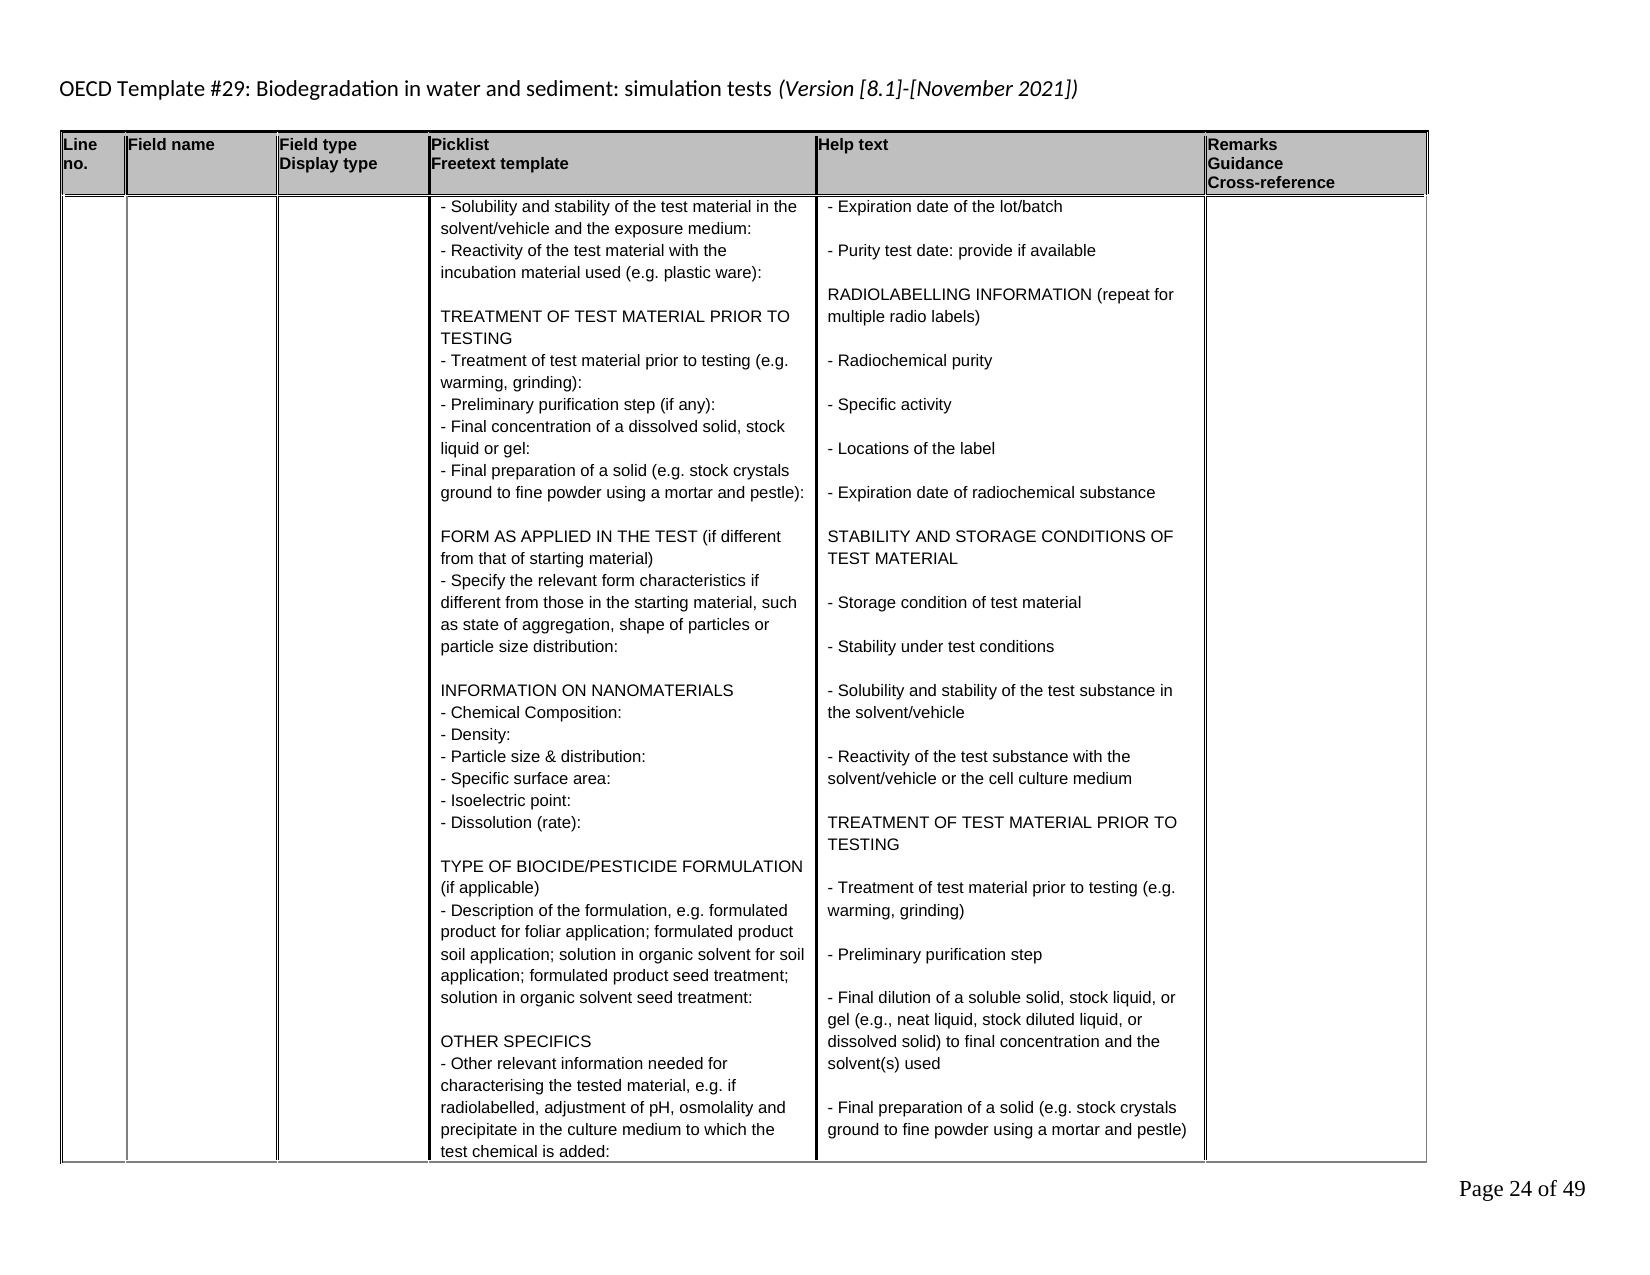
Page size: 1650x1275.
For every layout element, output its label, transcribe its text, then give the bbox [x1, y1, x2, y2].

table_header Field type Display type [278, 132, 429, 194]
table_header Line no. [63, 132, 126, 194]
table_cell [126, 197, 277, 1161]
table_header Field name [126, 133, 277, 194]
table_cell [429, 197, 816, 1161]
table_cell Text template Display: Basic [278, 197, 429, 1161]
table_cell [816, 197, 1206, 1161]
table_cell [1206, 194, 1427, 1161]
table_header Picklist Freetext template [429, 133, 816, 194]
table_cell [61, 194, 126, 1161]
table_header Help text [816, 133, 1206, 194]
table_header Remarks Guidance Cross-reference [1206, 133, 1426, 194]
